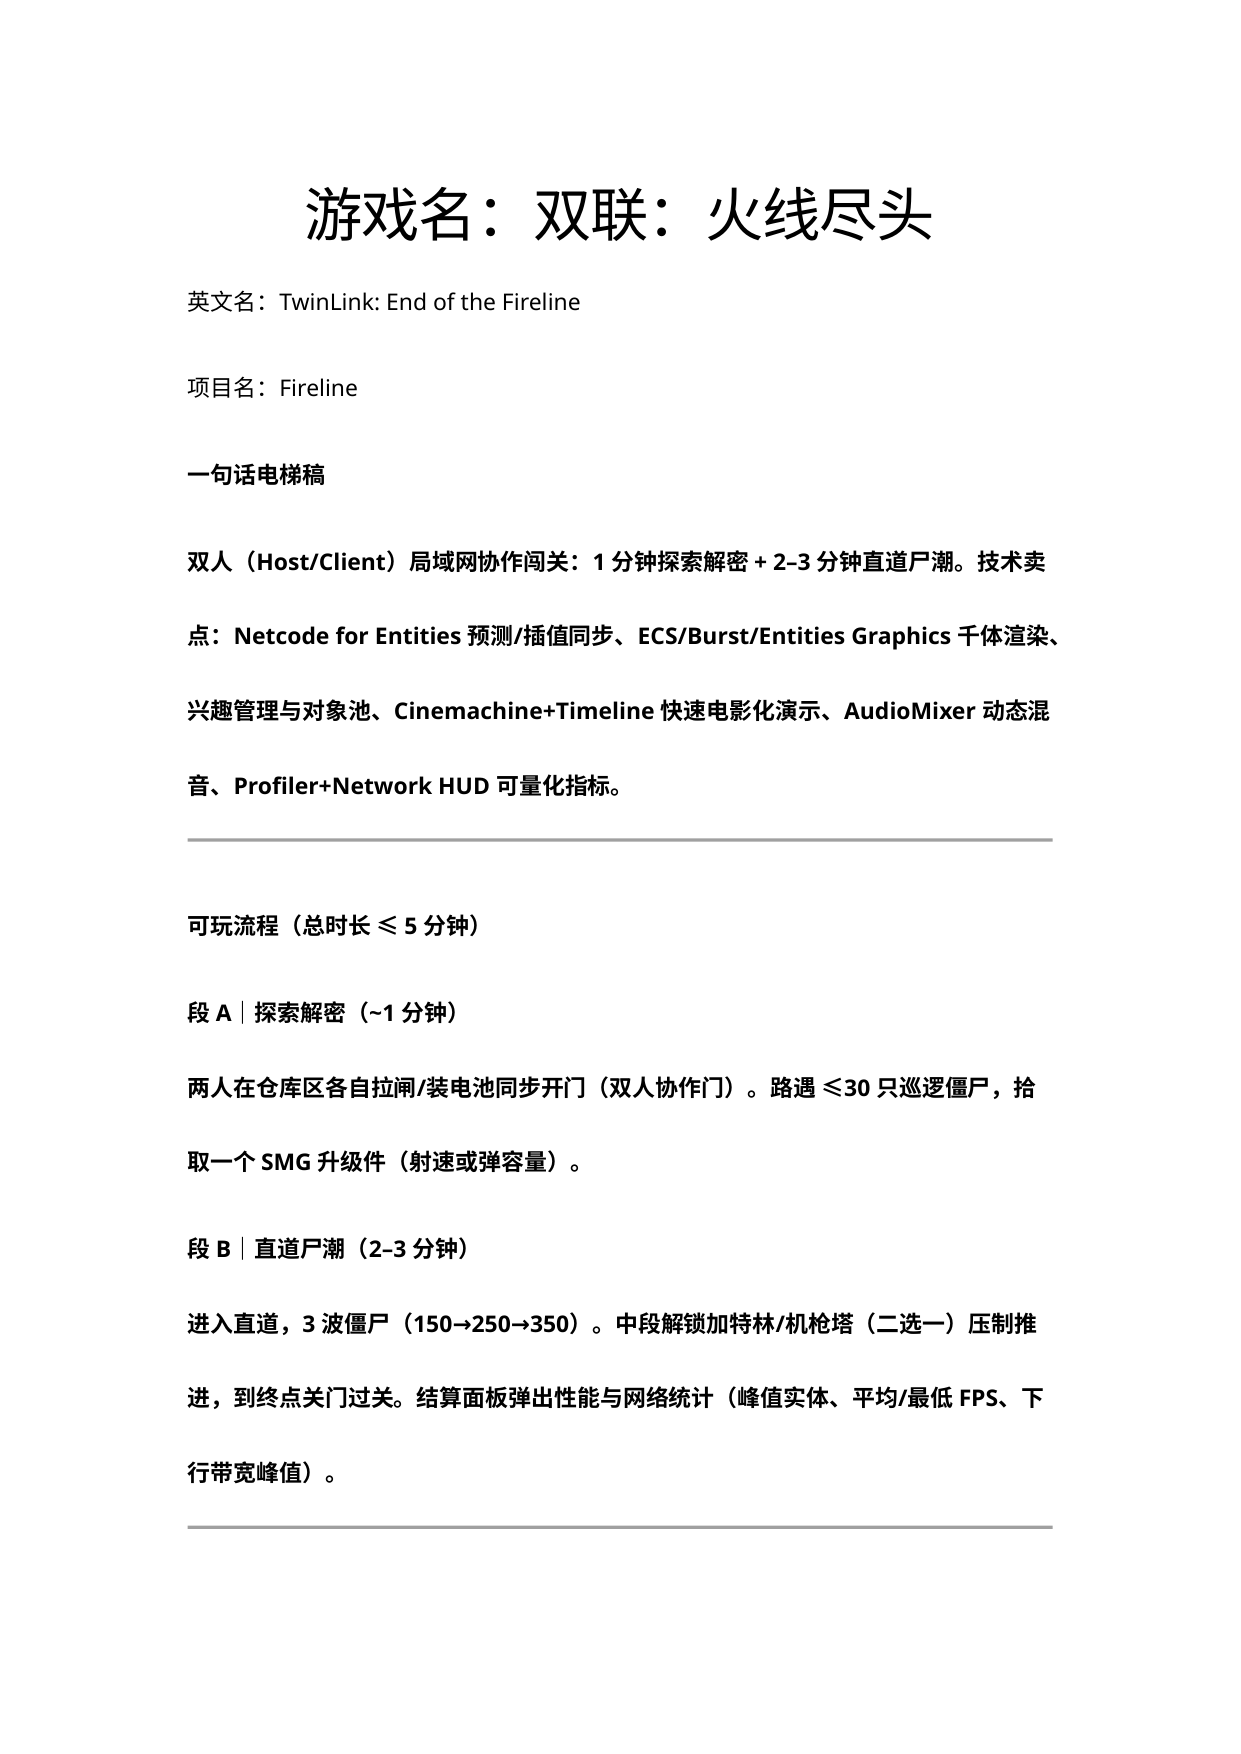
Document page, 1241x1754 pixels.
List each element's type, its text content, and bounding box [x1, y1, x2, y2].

text 英文名：TwinLink: End of the Fireline [187, 268, 1053, 333]
text 可玩流程（总时长 ≤ 5 分钟） [187, 892, 1053, 957]
text 段 A｜探索解密（~1 分钟） 两人在仓库区各自拉闸/装电池同步开门（双人协作门）。路遇 ≤30 只巡逻僵尸，拾取一个SMG 升级件（射速或弹容量）。 [187, 979, 1053, 1193]
text 项目名：Fireline [187, 354, 1053, 419]
text 一句话电梯稿 [187, 441, 1053, 506]
text 双人（Host/Client）局域网协作闯关：1 分钟探索解密 + 2–3 分钟直道尸潮。技术卖点：Netcode for Entities 预测/插值同步、ECS/Burst/Entities Graphics 千体渲染、兴趣管理与对象池、Cinemachine+Timeline 快速电影化演示、AudioMixer 动态混音、Profiler+Network HUD 可量化指标。 [187, 528, 1053, 817]
text 段 B｜直道尸潮（2–3 分钟） 进入直道，3 波僵尸（150→250→350）。中段解锁加特林/机枪塔（二选一）压制推进，到终点关门过关。结算面板弹出性能与网络统计（峰值实体、平均/最低 FPS、下行带宽峰值）。 [187, 1215, 1053, 1504]
title 游戏名：双联：火线尽头 [187, 162, 1053, 259]
